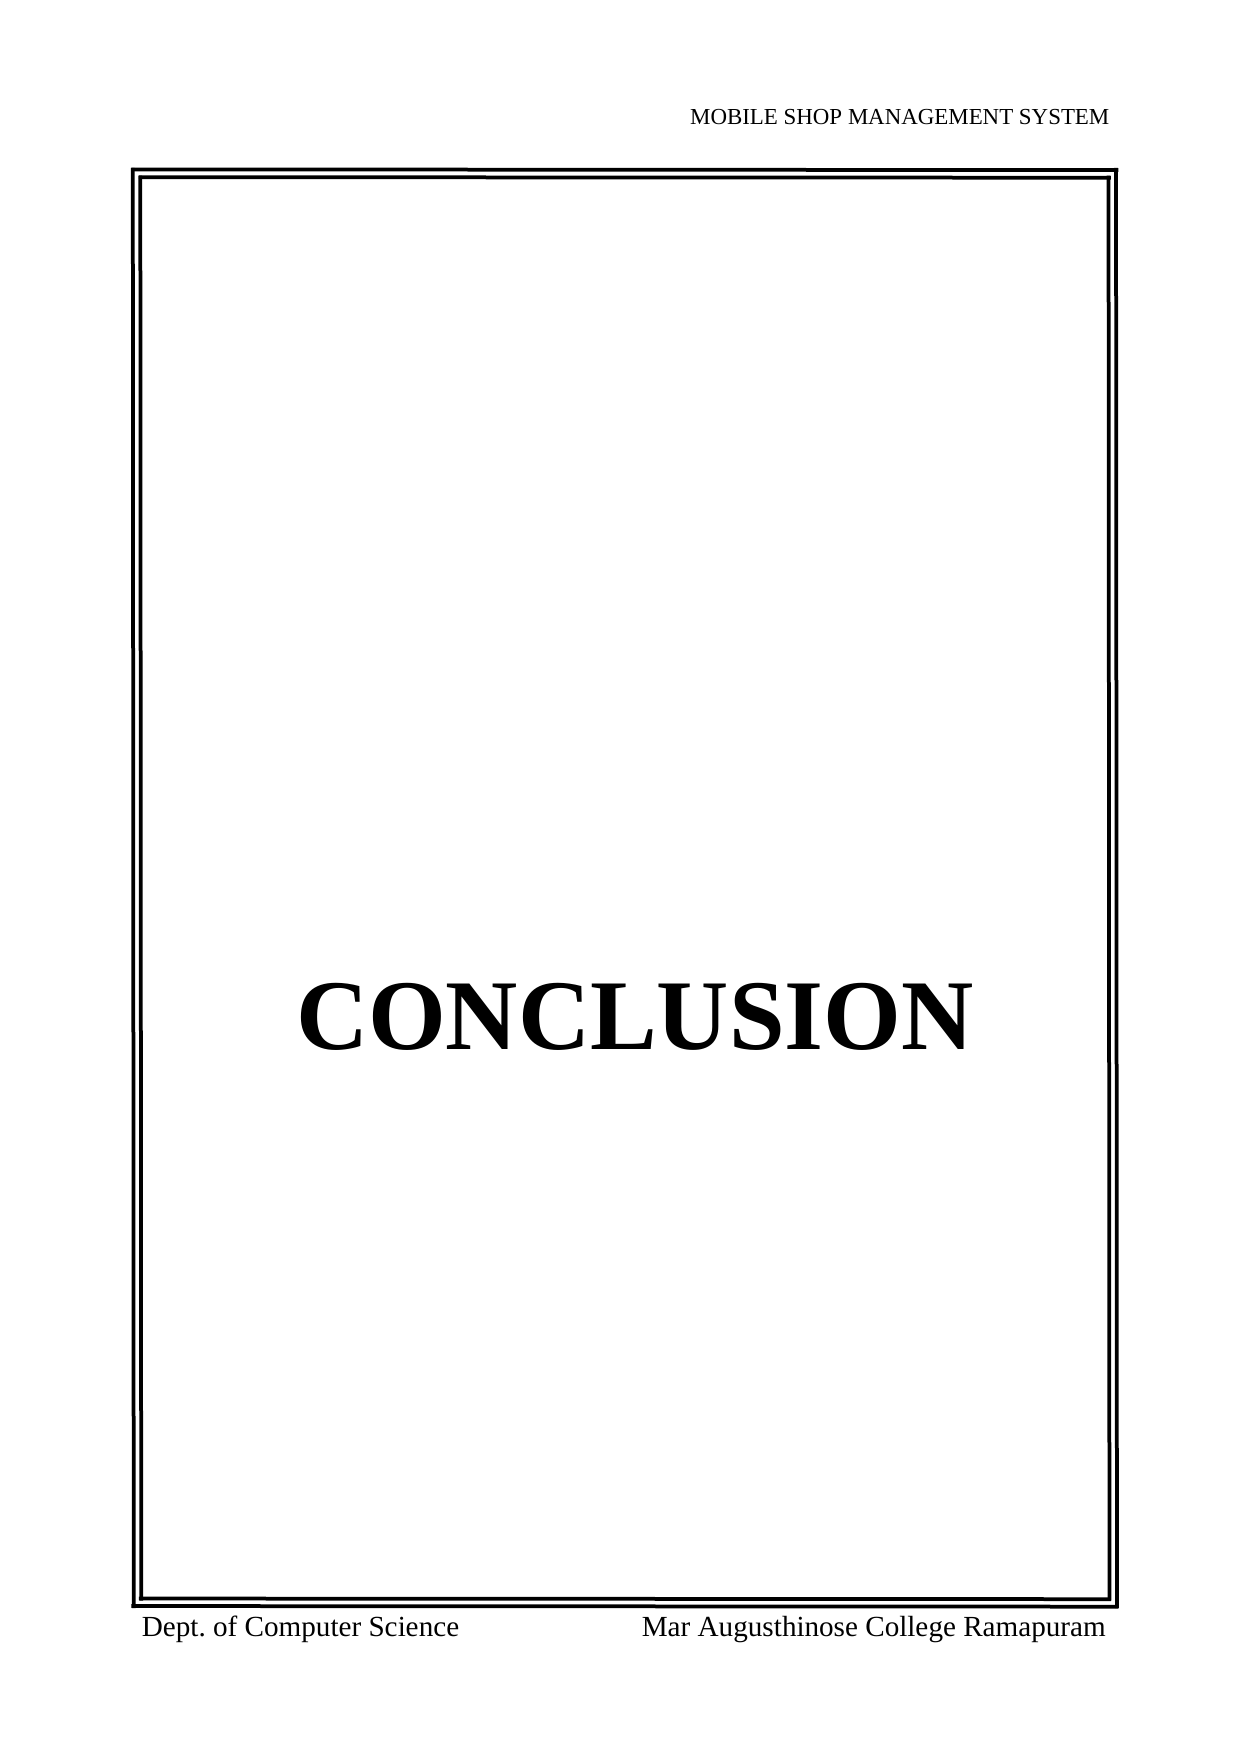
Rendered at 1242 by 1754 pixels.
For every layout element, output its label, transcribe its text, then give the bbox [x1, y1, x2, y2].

text CONCLUSION [296, 956, 1109, 1071]
text Dept. of Computer Science Mar Augusthinose College Ramapuram [142, 1609, 1109, 1643]
text MOBILE SHOP MANAGEMENT SYSTEM [142, 103, 1109, 130]
